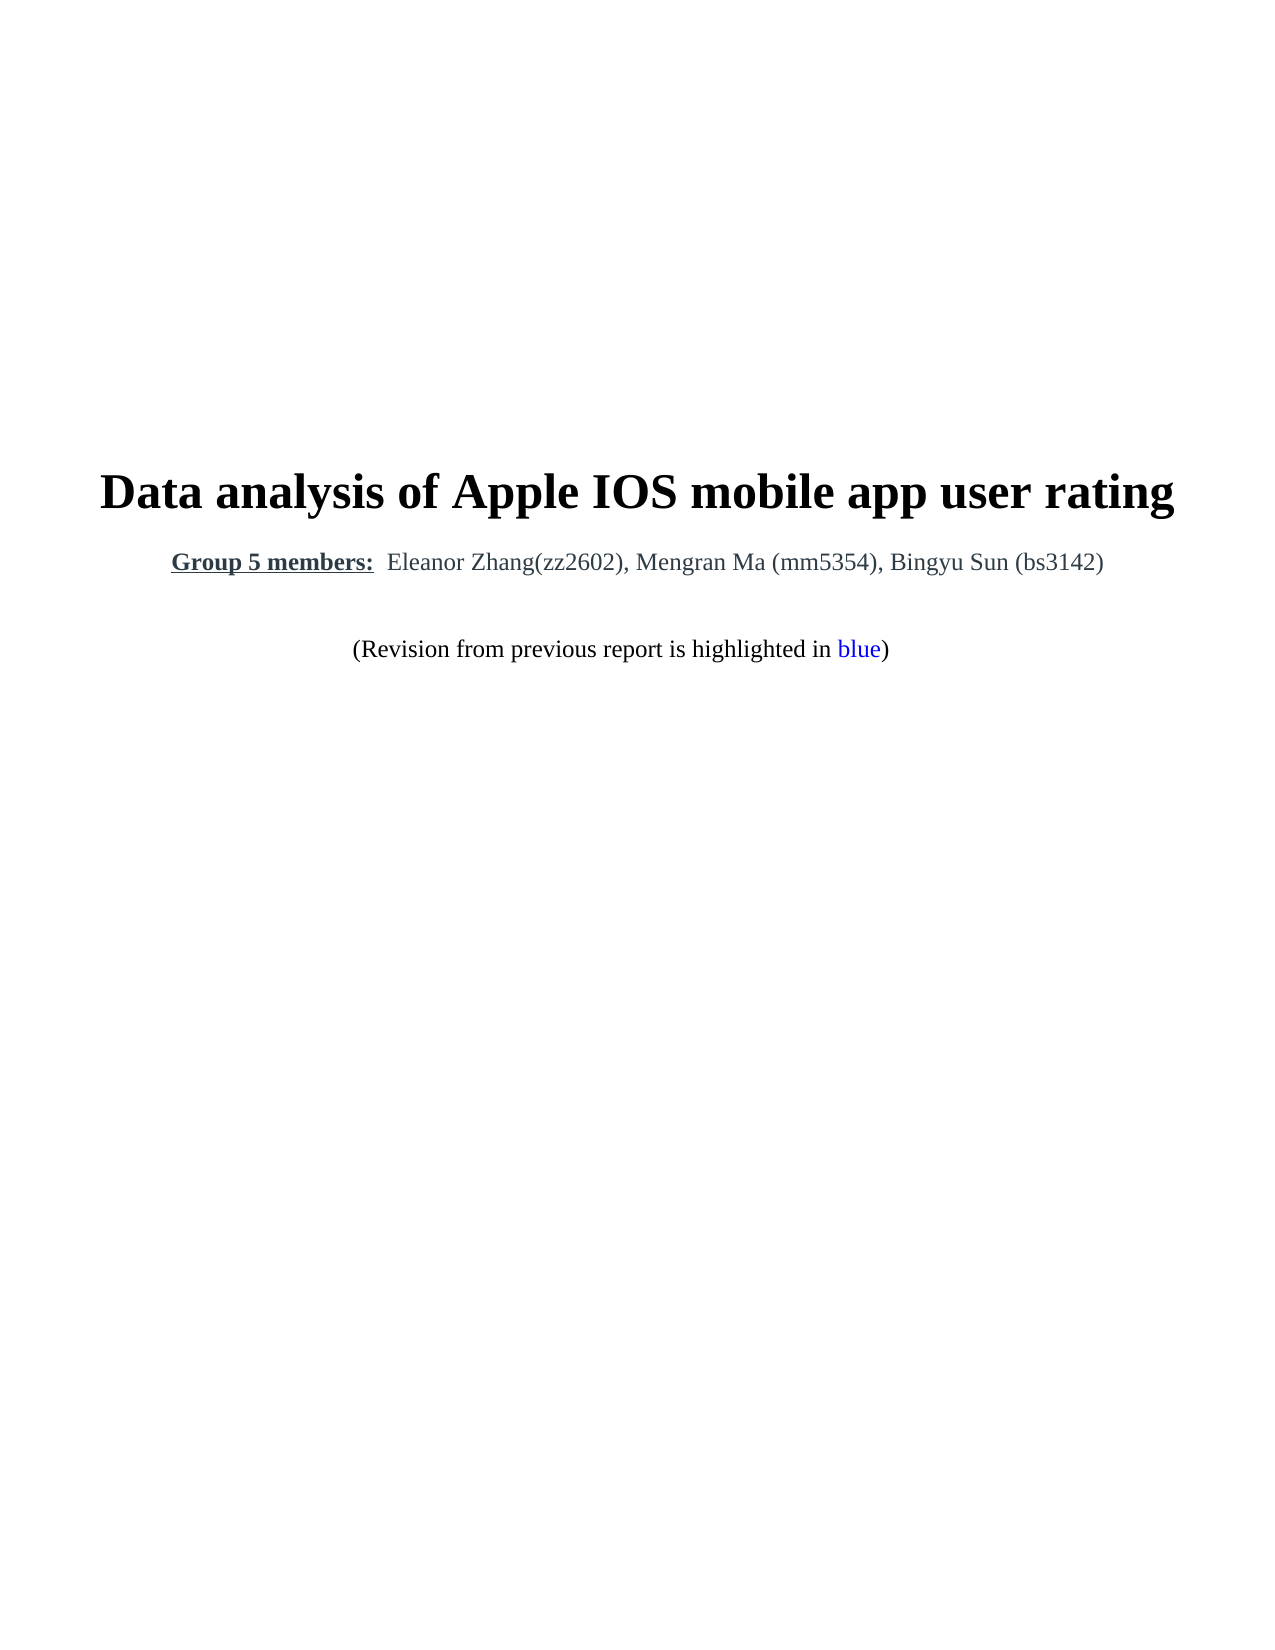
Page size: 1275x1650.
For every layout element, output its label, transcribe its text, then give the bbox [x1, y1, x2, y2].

text (Revision from previous report is highlighted in blue) [90, 634, 1185, 662]
text Data analysis of Apple IOS mobile app user rating [90, 462, 1185, 519]
text Group 5 members: Eleanor Zhang(zz2602), Mengran Ma (mm5354), Bingyu Sun (bs3142) [90, 547, 1185, 576]
